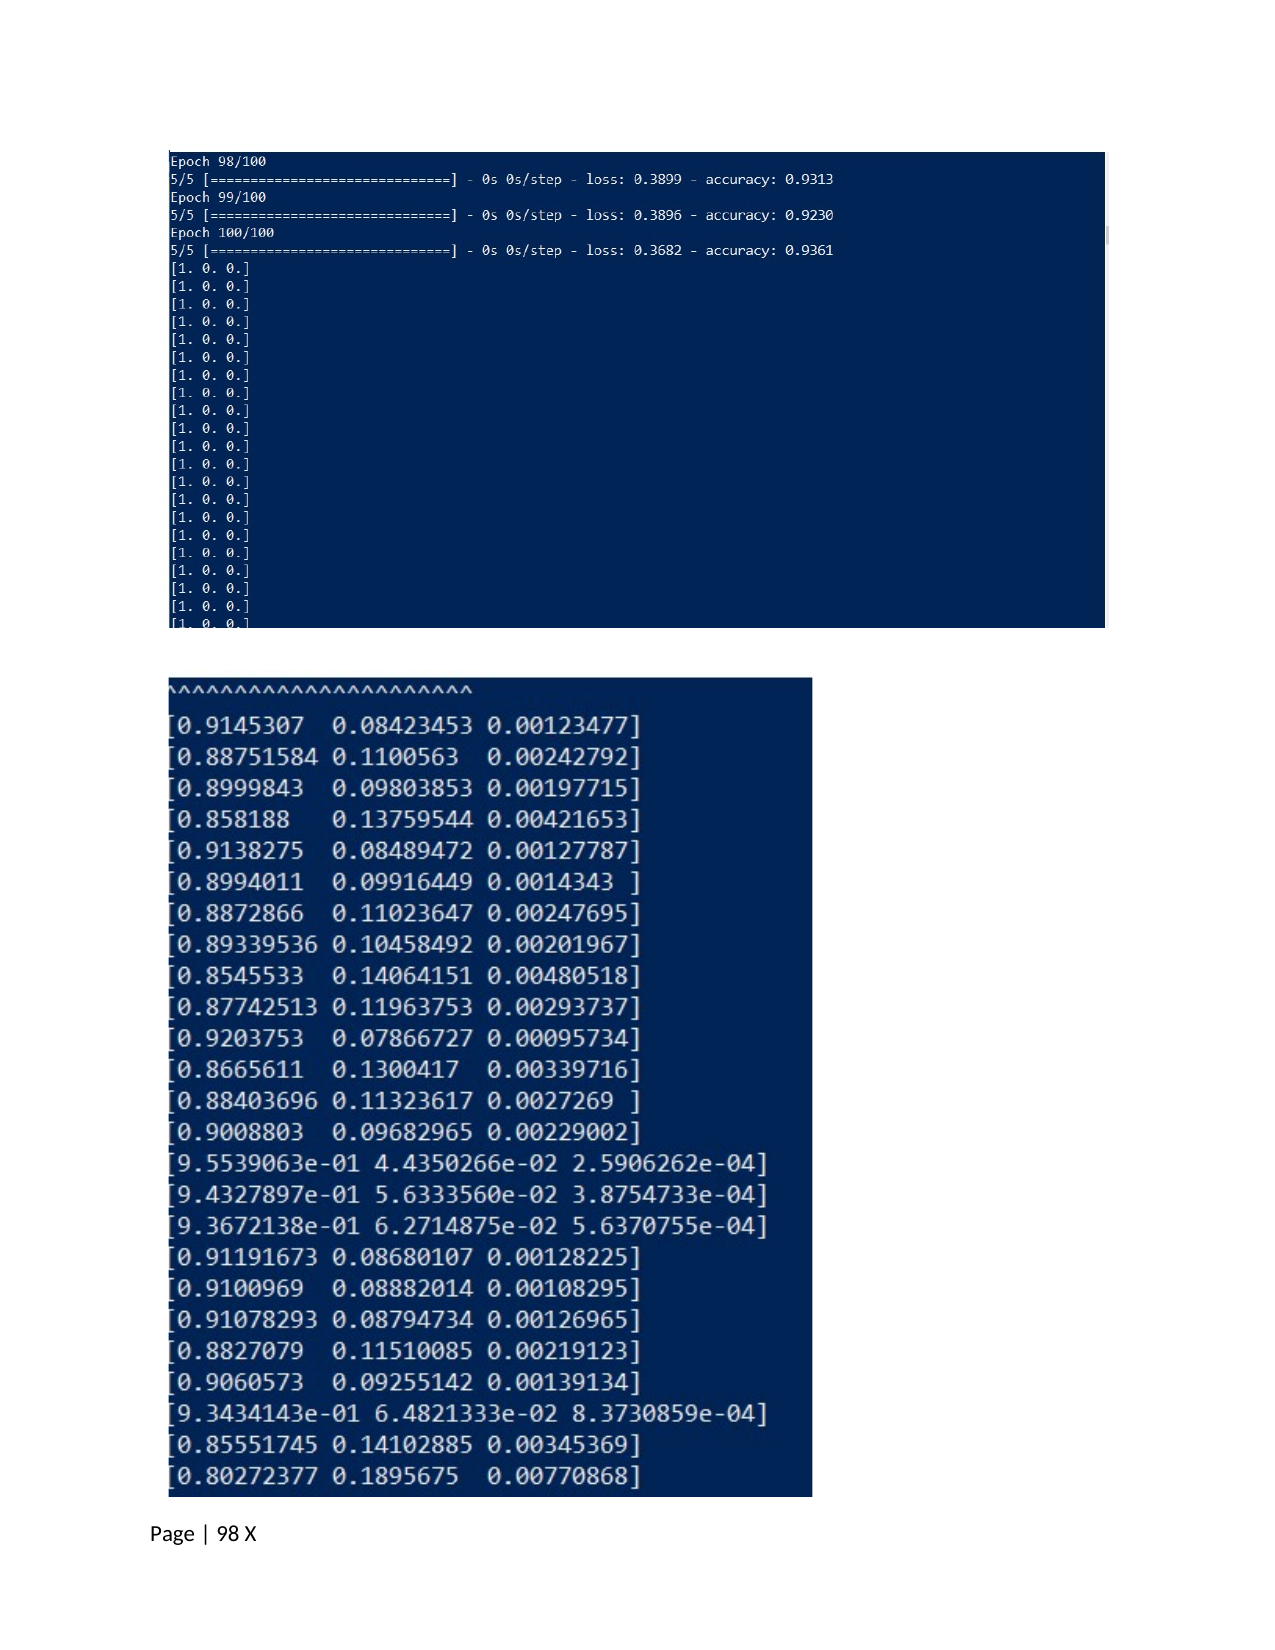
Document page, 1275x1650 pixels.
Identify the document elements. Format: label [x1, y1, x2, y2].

picture [168, 150, 1109, 628]
picture [168, 670, 813, 1497]
